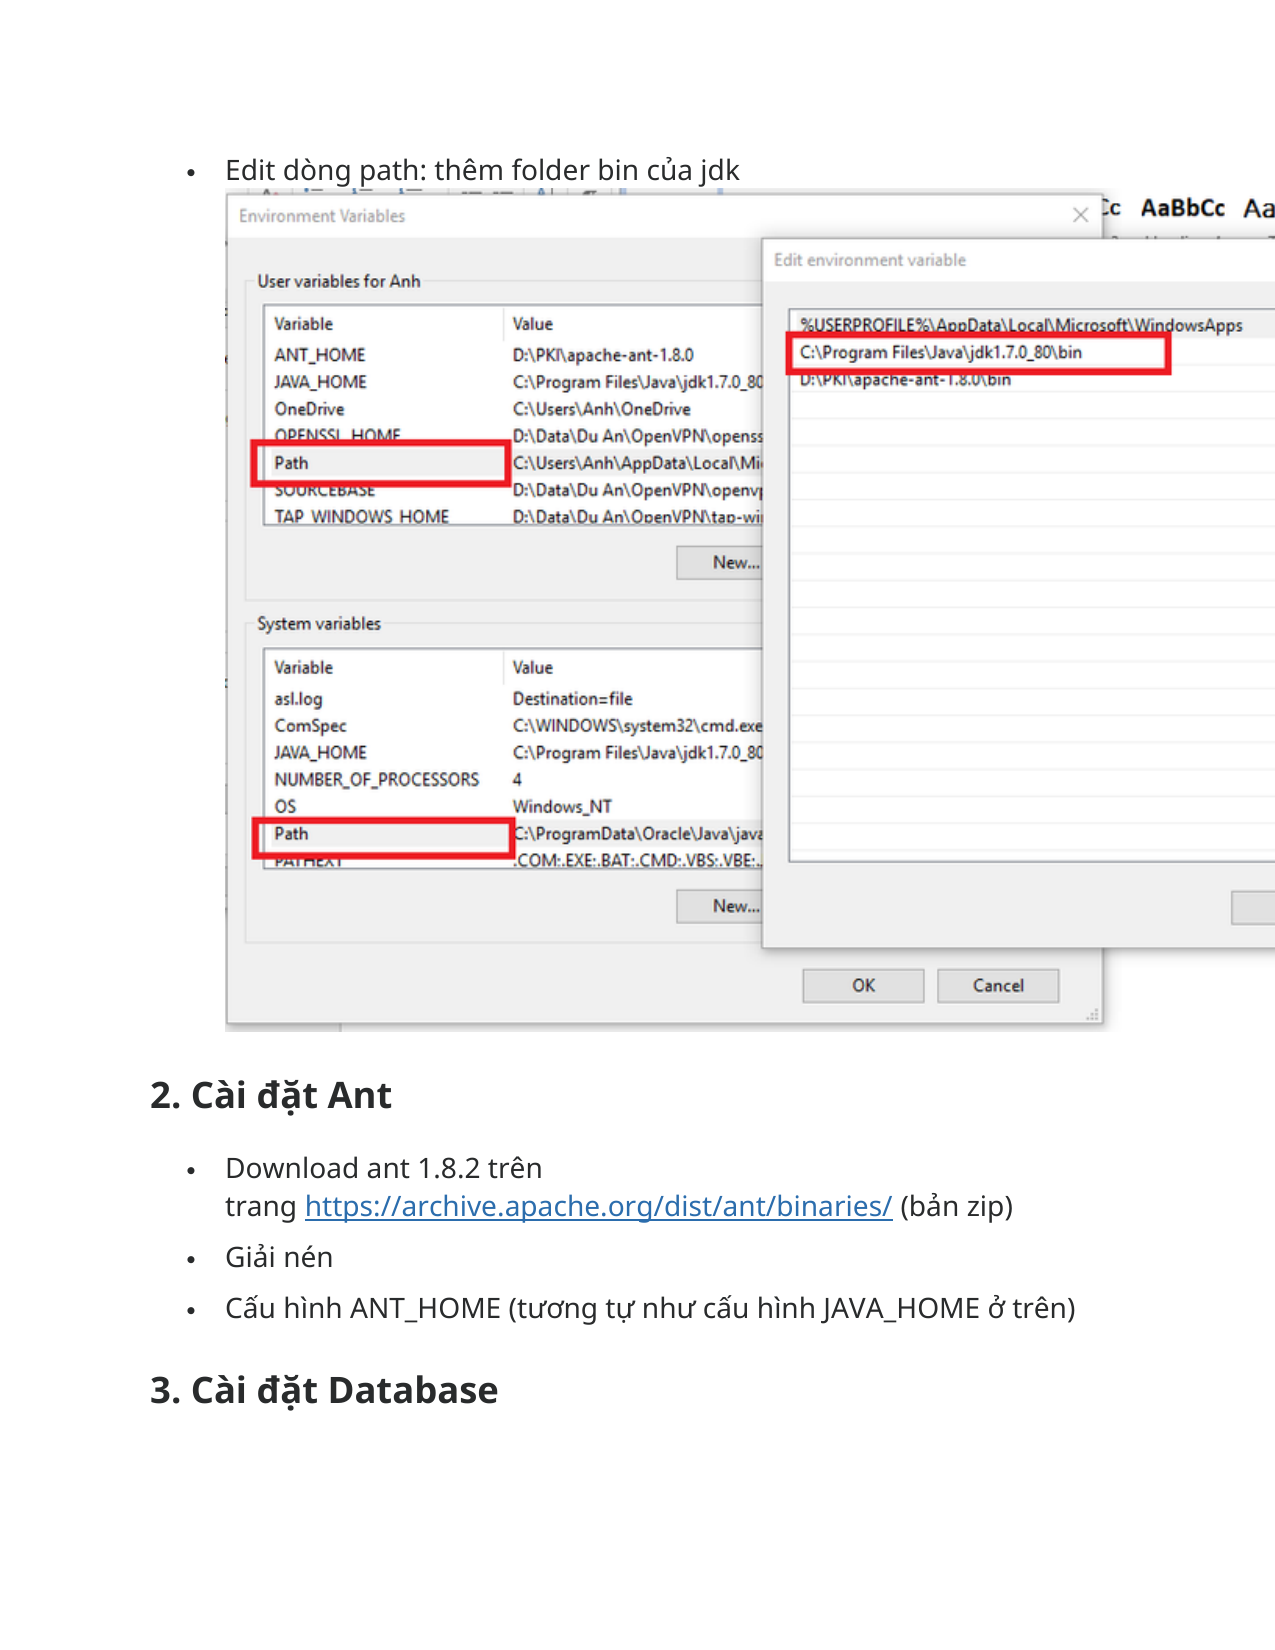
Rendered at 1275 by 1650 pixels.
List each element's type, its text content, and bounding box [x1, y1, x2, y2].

list Cấu hình ANT_HOME (tương tự như cấu hình JAVA_HOME ở trên) [187, 1288, 1125, 1327]
subtitle 3. Cài đặt Database [150, 1364, 1125, 1414]
list Giải nén [187, 1238, 1125, 1276]
picture [225, 188, 1275, 1032]
list Download ant 1.8.2 trên trang https://archive.apache.org/dist/ant/binaries/ (bản zip) [187, 1148, 1125, 1225]
subtitle 2. Cài đặt Ant [150, 1069, 1125, 1119]
